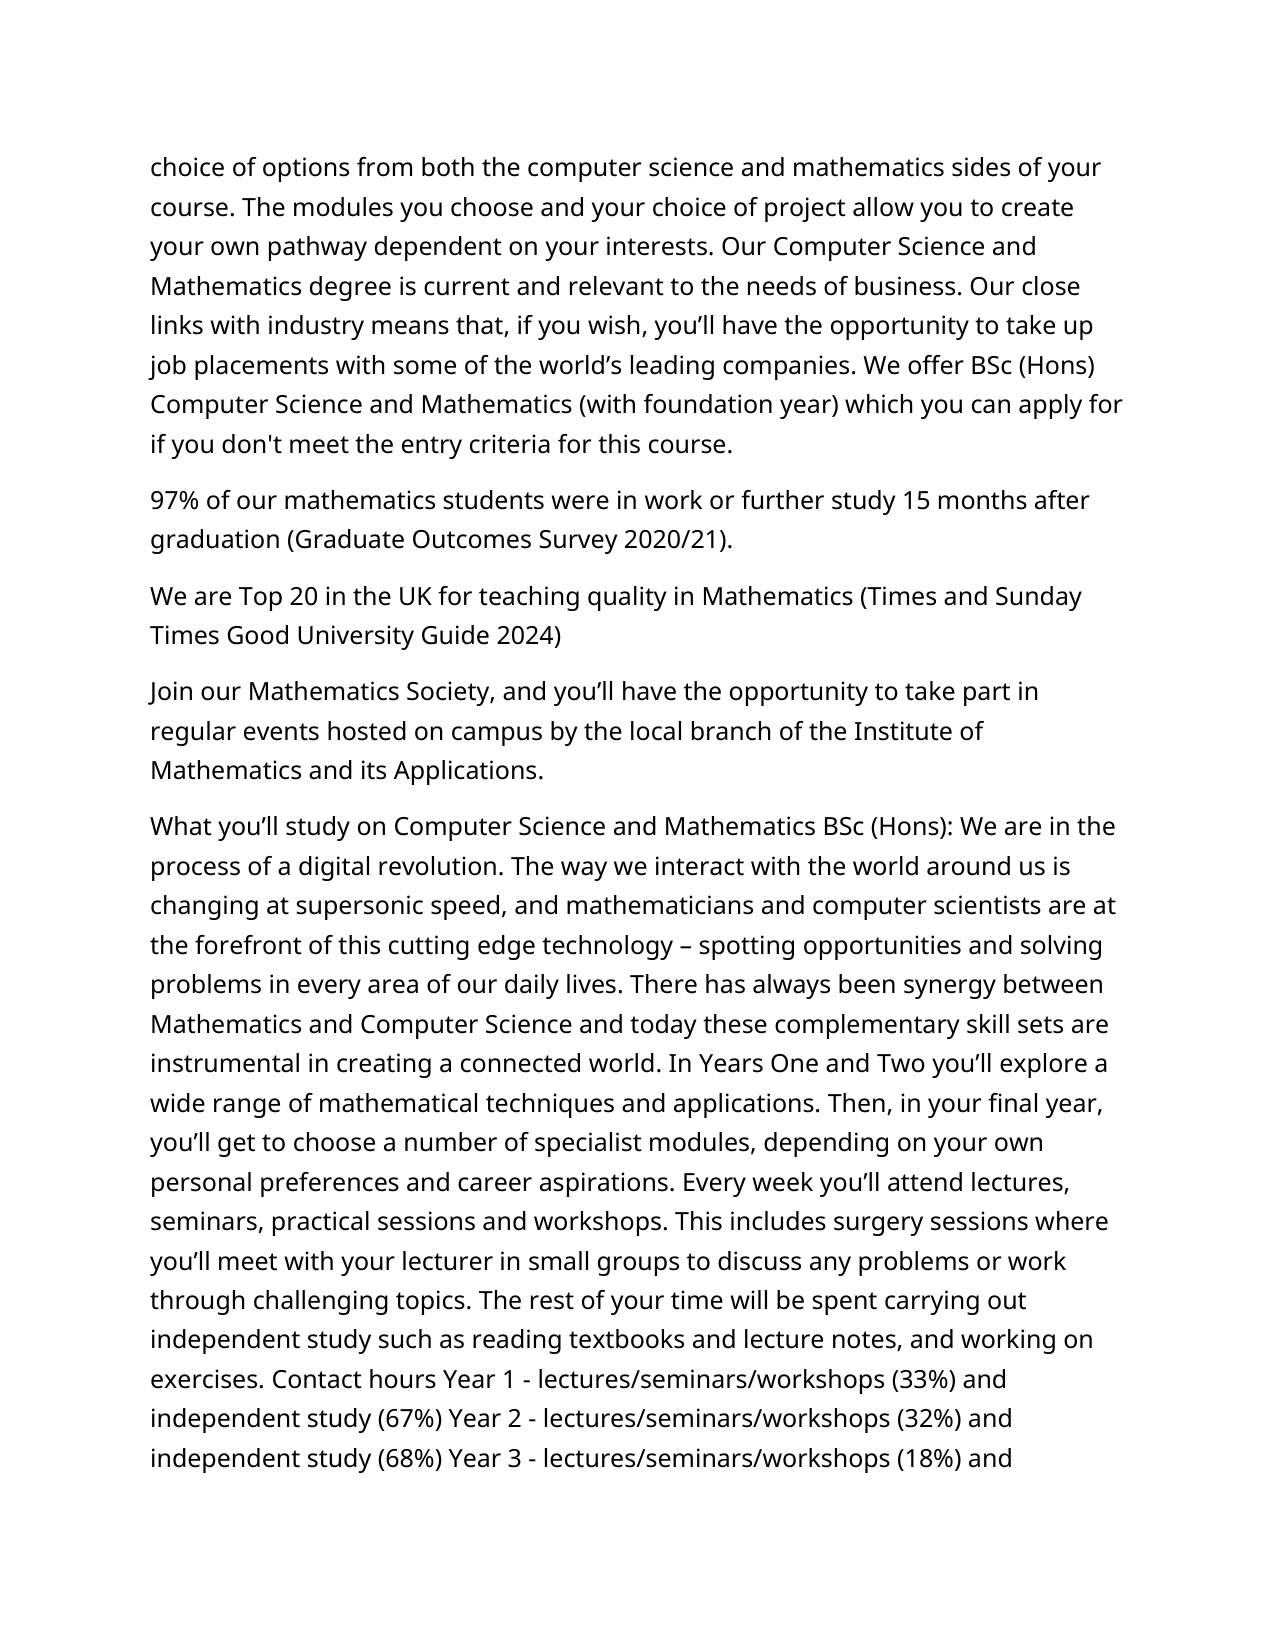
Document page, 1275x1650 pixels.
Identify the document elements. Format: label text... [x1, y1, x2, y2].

text 97% of our mathematics students were in work or further study 15 months after graduation (Graduate Outcomes Survey 2020/21). [150, 482, 1125, 556]
text We are Top 20 in the UK for teaching quality in Mathematics (Times and Sunday Times Good University Guide 2024) [150, 578, 1125, 652]
text Join our Mathematics Society, and you’ll have the opportunity to take part in regular events hosted on campus by the local branch of the Institute of Mathematics and its Applications. [150, 674, 1125, 787]
